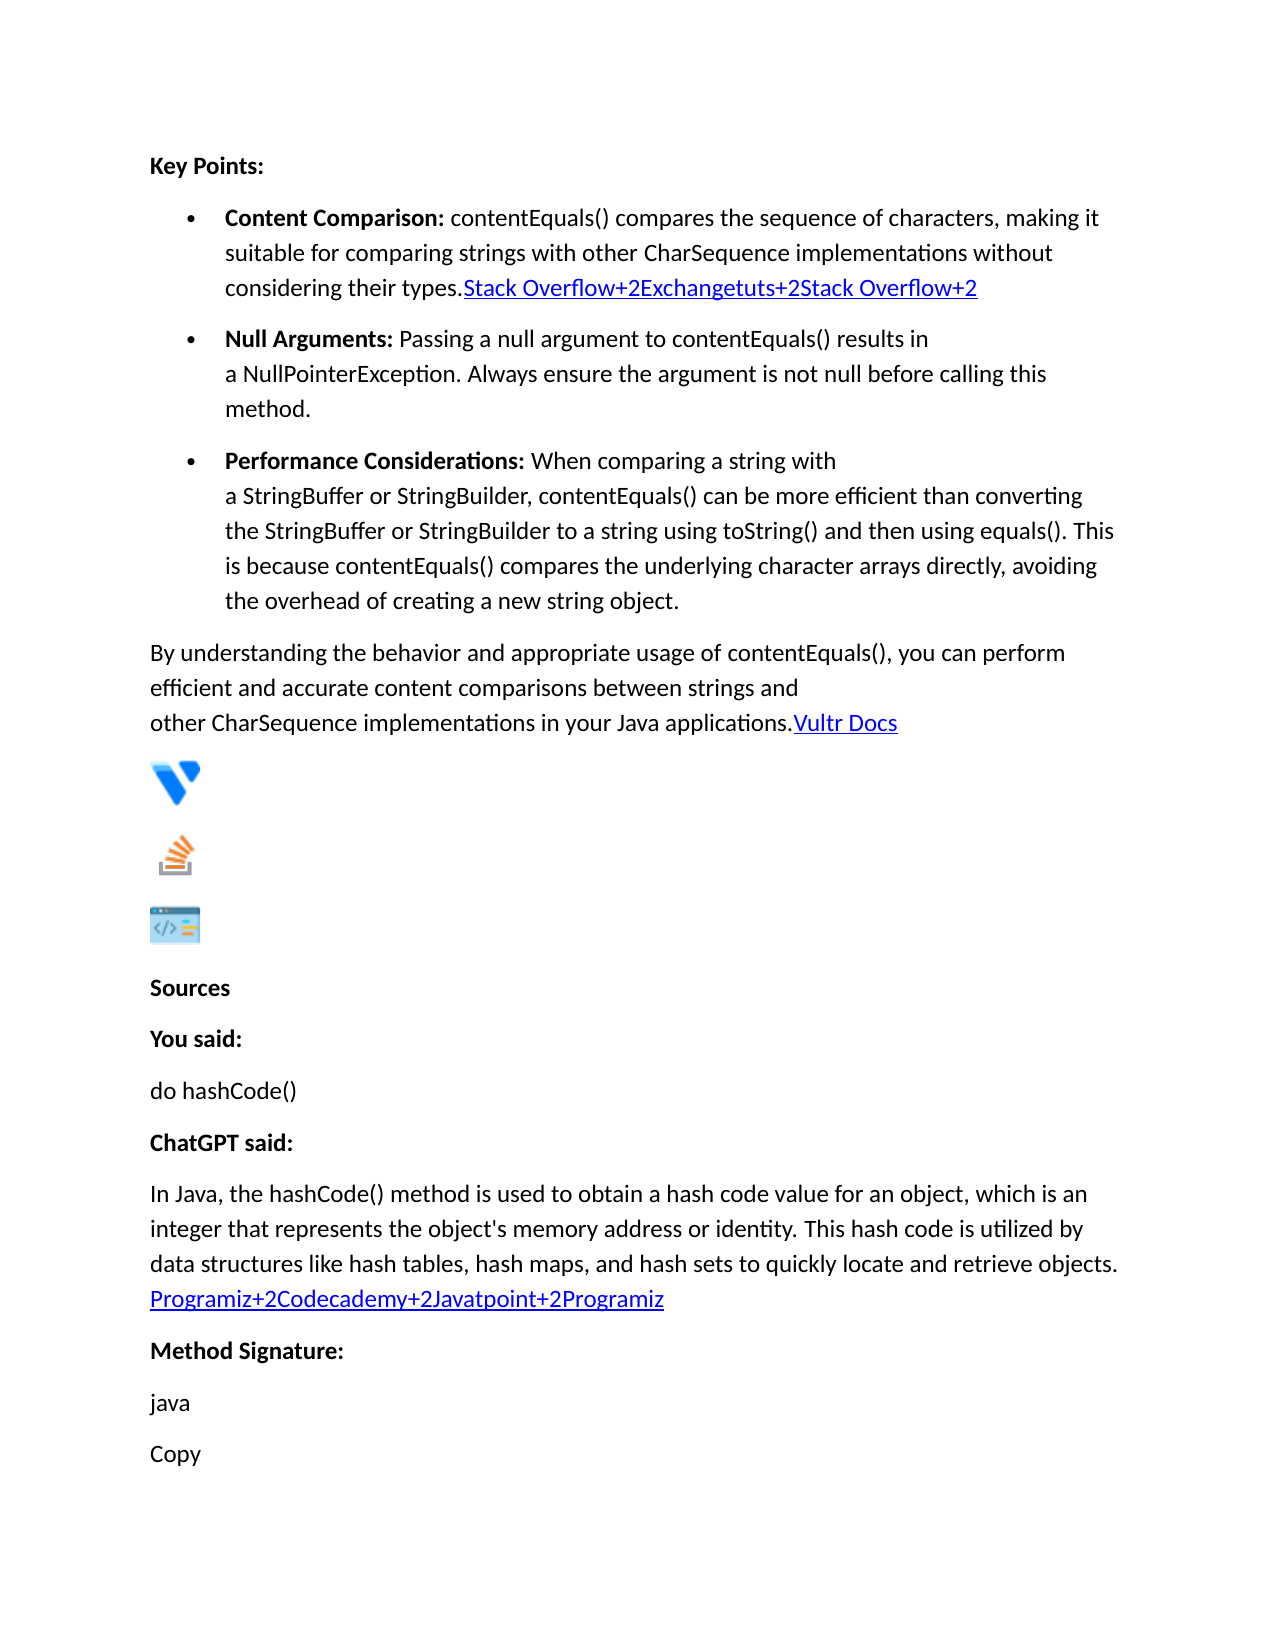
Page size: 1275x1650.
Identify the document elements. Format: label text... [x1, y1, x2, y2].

picture [150, 829, 200, 880]
text Method Signature: [150, 1335, 1125, 1366]
picture [150, 758, 200, 809]
text Key Points: [150, 150, 1125, 181]
text ​In Java, the hashCode() method is used to obtain a hash code value for an object, which is an integer that represents the object's memory address or identity. This hash code is utilized by data structures like hash tables, hash maps, and hash sets to quickly locate and retrieve objects.​Programiz+2Codecademy+2Javatpoint+2Programiz [150, 1178, 1125, 1314]
text By understanding the behavior and appropriate usage of contentEquals(), you can perform efficient and accurate content comparisons between strings and other CharSequence implementations in your Java applications.​Vultr Docs [150, 637, 1125, 737]
text ChatGPT said: [150, 1127, 1125, 1157]
text do hashCode() [150, 1075, 1125, 1106]
text Sources [150, 972, 1125, 1002]
picture [150, 900, 200, 951]
list Null Arguments: Passing a null argument to contentEquals() results in a NullPointerException. Always ensure the argument is not null before calling this method.​ [187, 323, 1125, 424]
list Content Comparison: contentEquals() compares the sequence of characters, making it suitable for comparing strings with other CharSequence implementations without considering their types.​Stack Overflow+2Exchangetuts+2Stack Overflow+2 [187, 202, 1125, 302]
text Copy [150, 1438, 1125, 1469]
text java [150, 1387, 1125, 1417]
list Performance Considerations: When comparing a string with a StringBuffer or StringBuilder, contentEquals() can be more efficient than converting the StringBuffer or StringBuilder to a string using toString() and then using equals(). This is because contentEquals() compares the underlying character arrays directly, avoiding the overhead of creating a new string object.​ [187, 445, 1125, 616]
text You said: [150, 1023, 1125, 1054]
